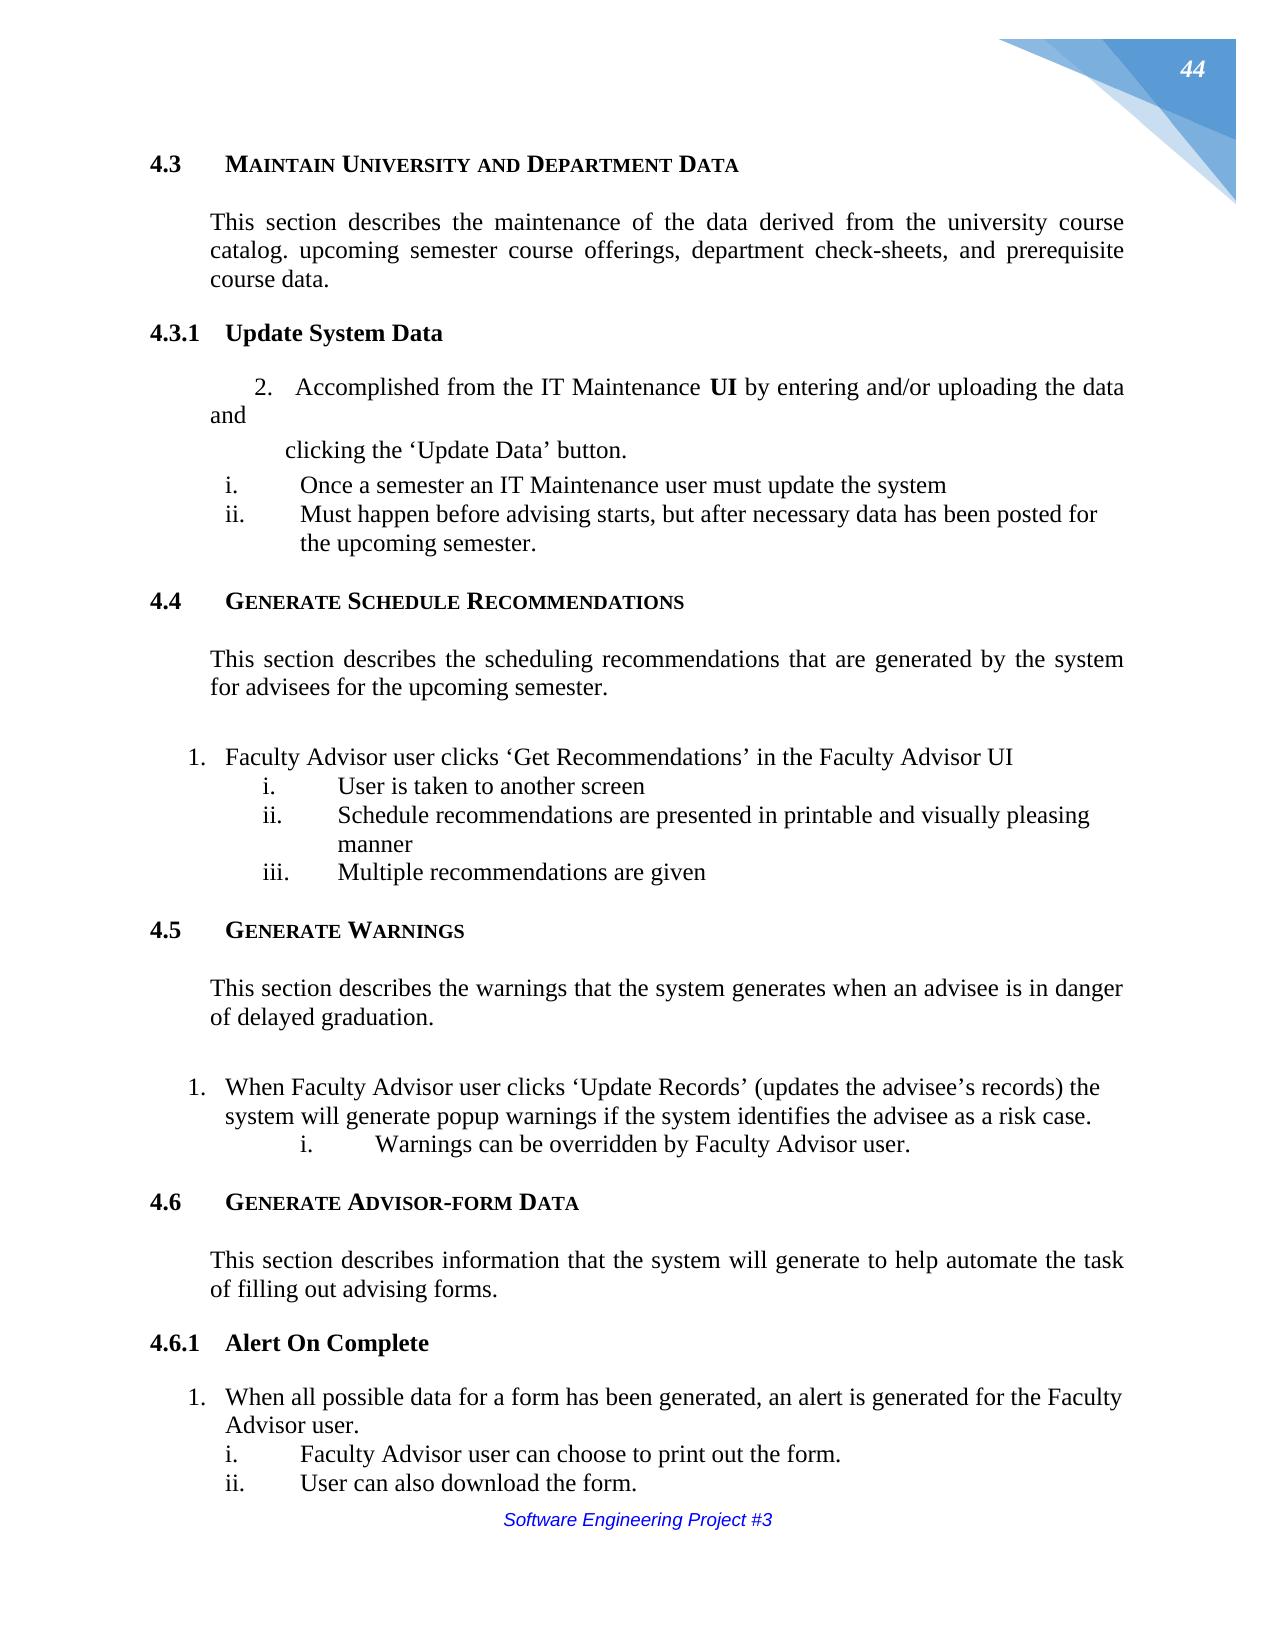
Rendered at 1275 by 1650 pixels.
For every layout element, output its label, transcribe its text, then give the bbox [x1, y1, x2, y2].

text clicking the ‘Update Data’ button. [210, 435, 1125, 464]
list Faculty Advisor user can choose to print out the form. [225, 1439, 1125, 1468]
subtitle Maintain University and Department Data [150, 149, 1125, 177]
subtitle Generate Schedule Recommendations [150, 586, 1125, 614]
subtitle Alert On Complete [150, 1328, 1125, 1357]
text This section describes the maintenance of the data derived from the university course catalog. upcoming semester course offerings, department check-sheets, and prerequisite course data. [210, 207, 1125, 293]
text 2. Accomplished from the IT Maintenance UI by entering and/or uploading the data and [210, 372, 1125, 429]
picture [997, 39, 1236, 205]
text This section describes information that the system will generate to help automate the task of filling out advising forms. [210, 1245, 1125, 1303]
list When Faculty Advisor user clicks ‘Update Records’ (updates the advisee’s records) the system will generate popup warnings if the system identifies the advisee as a risk case. [187, 1072, 1125, 1129]
subtitle Generate Advisor-form Data [150, 1187, 1125, 1216]
list Warnings can be overridden by Faculty Advisor user. [300, 1129, 1125, 1158]
list Faculty Advisor user clicks ‘Get Recommendations’ in the Faculty Advisor UI [187, 742, 1125, 771]
text This section describes the scheduling recommendations that are generated by the system for advisees for the upcoming semester. [210, 644, 1125, 701]
subtitle Update System Data [150, 318, 1125, 347]
list User can also download the form. [225, 1468, 1125, 1497]
list User is taken to another screen [262, 771, 1125, 800]
list Multiple recommendations are given [262, 857, 1125, 886]
list Must happen before advising starts, but after necessary data has been posted for the upcoming semester. [225, 499, 1125, 557]
list Schedule recommendations are presented in printable and visually pleasing manner [262, 800, 1125, 857]
subtitle Generate Warnings [150, 915, 1125, 944]
text This section describes the warnings that the system generates when an advisee is in danger of delayed graduation. [210, 973, 1125, 1031]
list When all possible data for a form has been generated, an alert is generated for the Faculty Advisor user. [187, 1382, 1125, 1439]
list Once a semester an IT Maintenance user must update the system [225, 470, 1125, 499]
